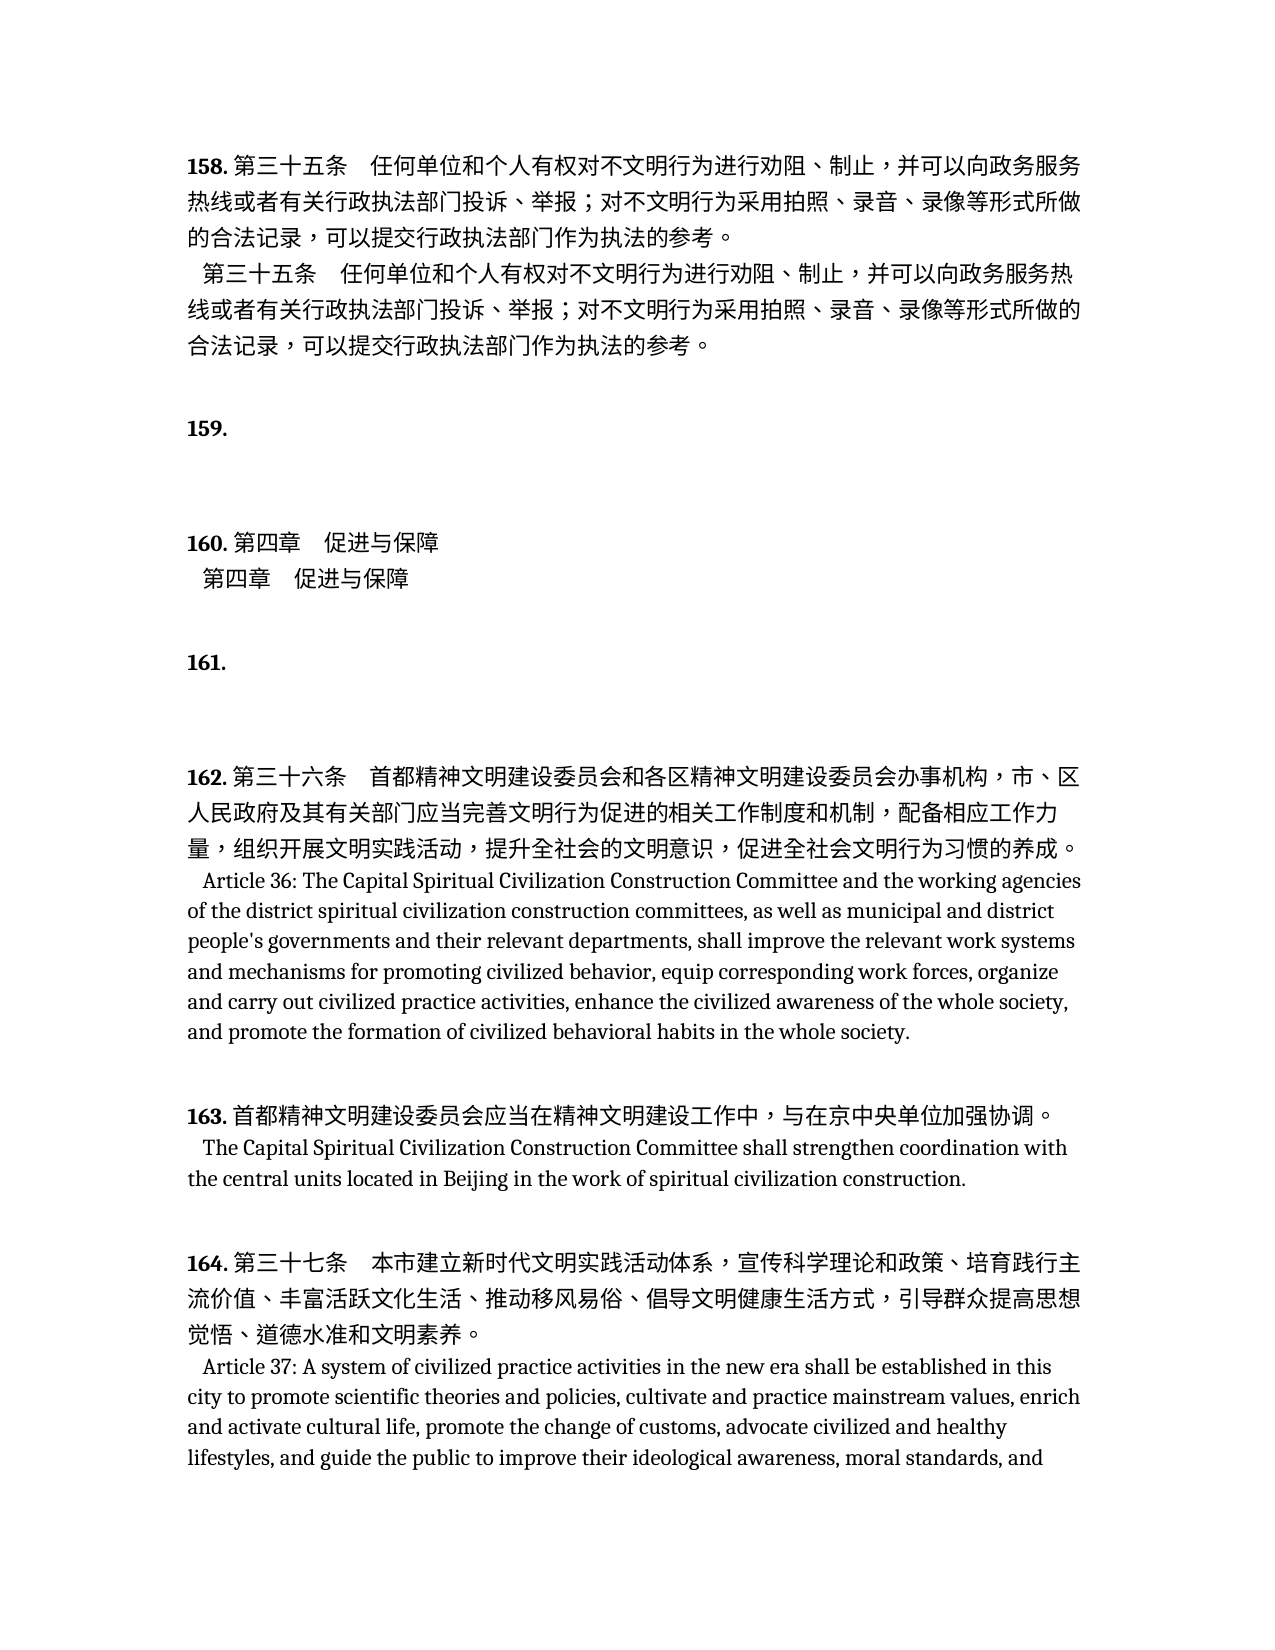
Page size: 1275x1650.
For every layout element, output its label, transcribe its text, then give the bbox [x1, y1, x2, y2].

text 158. 第三十五条 任何单位和个人有权对不文明行为进行劝阻、制止，并可以向政务服务热线或者有关行政执法部门投诉、举报；对不文明行为采用拍照、录音、录像等形式所做的合法记录，可以提交行政执法部门作为执法的参考。 第三十五条 任何单位和个人有权对不文明行为进行劝阻、制止，并可以向政务服务热线或者有关行政执法部门投诉、举报；对不文明行为采用拍照、录音、录像等形式所做的合法记录，可以提交行政执法部门作为执法的参考。 [187, 150, 1087, 391]
text 159. [187, 416, 1087, 503]
text 162. 第三十六条 首都精神文明建设委员会和各区精神文明建设委员会办事机构，市、区人民政府及其有关部门应当完善文明行为促进的相关工作制度和机制，配备相应工作力量，组织开展文明实践活动，提升全社会的文明意识，促进全社会文明行为习惯的养成。 Article 36: The Capital Spiritual Civilization Construction Committee and the working agencies of the district spiritual civilization construction committees, as well as municipal and district people's governments and their relevant departments, shall improve the relevant work systems and mechanisms for promoting civilized behavior, equip corresponding work forces, organize and carry out civilized practice activities, enhance the civilized awareness of the whole society, and promote the formation of civilized behavioral habits in the whole society. [187, 761, 1087, 1075]
text 160. 第四章 促进与保障 第四章 促进与保障 [187, 527, 1087, 625]
text 163. 首都精神文明建设委员会应当在精神文明建设工作中，与在京中央单位加强协调。 The Capital Spiritual Civilization Construction Committee shall strengthen coordination with the central units located in Beijing in the work of spiritual civilization construction. [187, 1100, 1087, 1222]
text 161. [187, 649, 1087, 736]
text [187, 1247, 1087, 1471]
